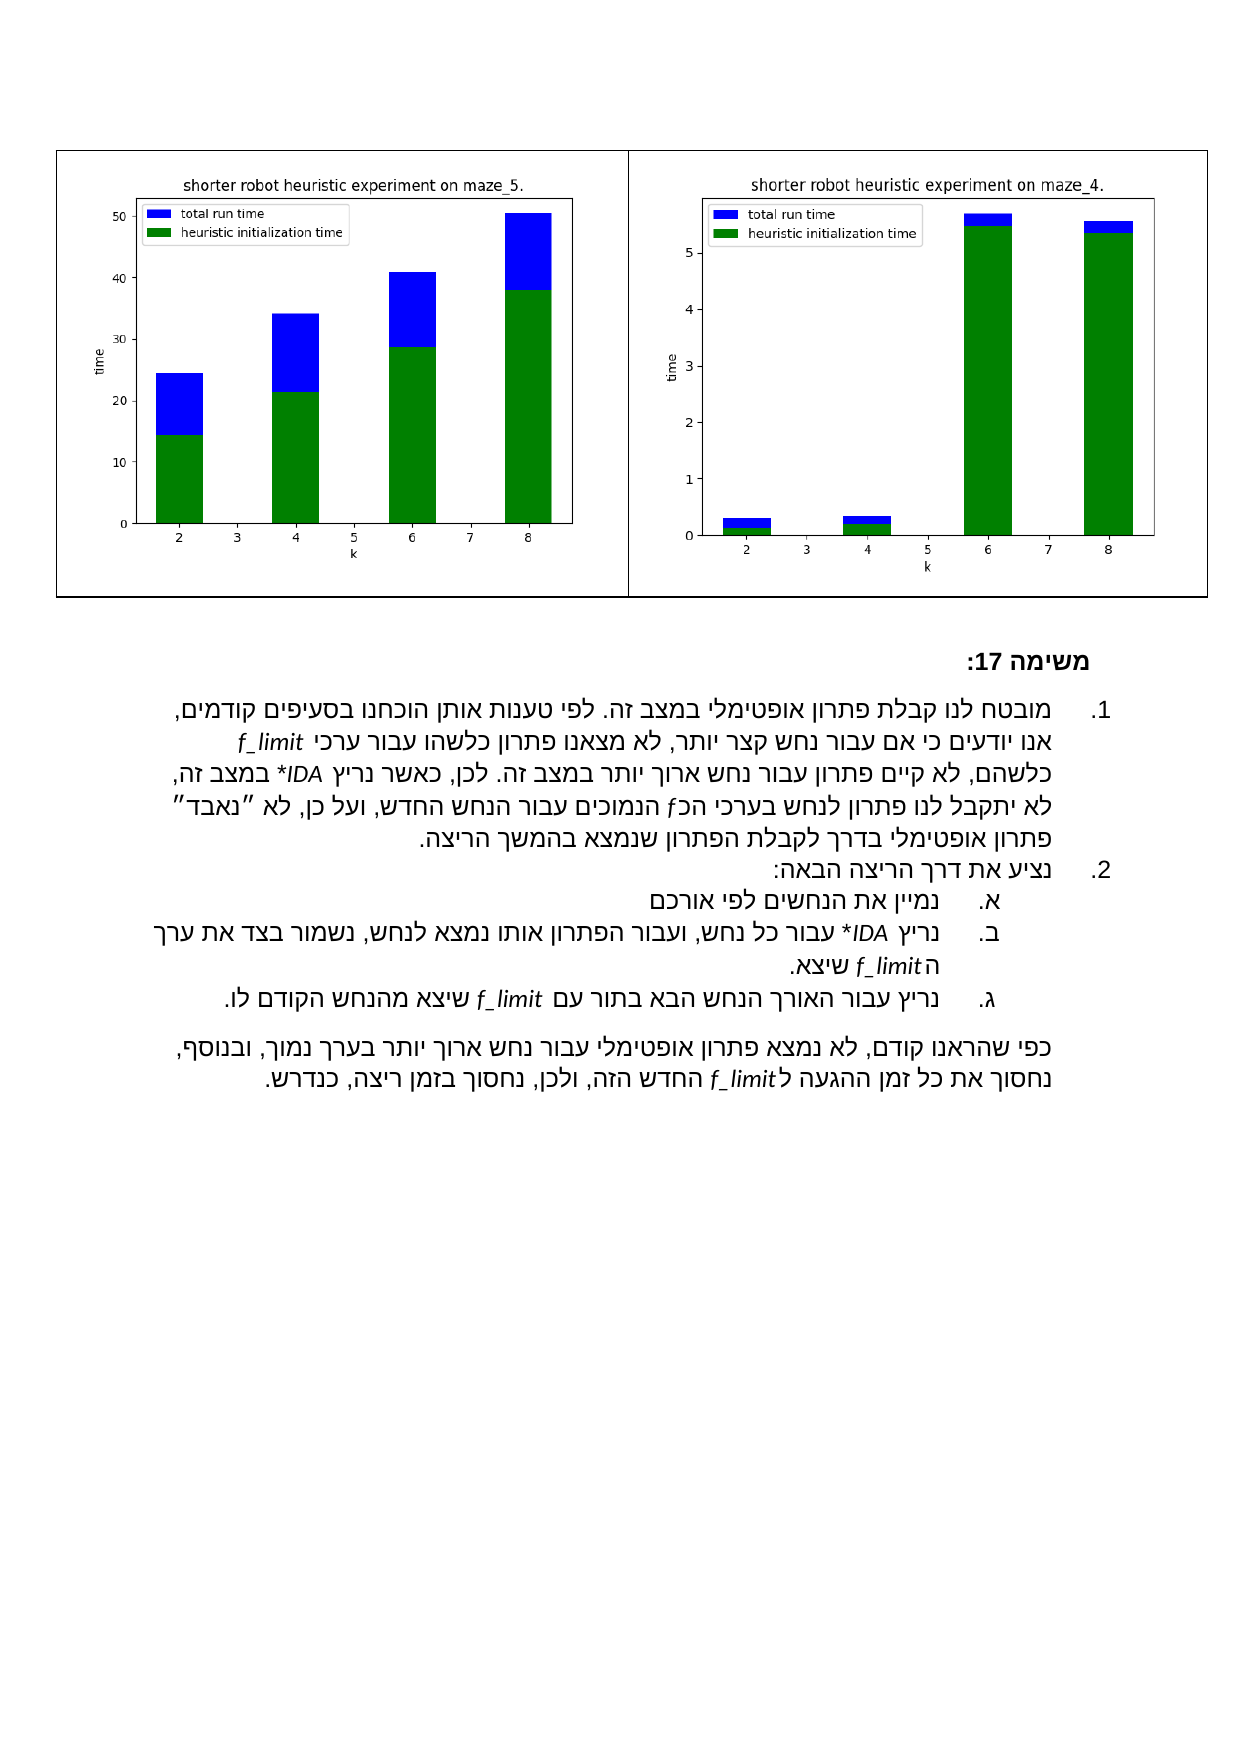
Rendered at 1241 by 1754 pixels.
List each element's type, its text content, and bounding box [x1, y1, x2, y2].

table_cell [629, 151, 1207, 596]
picture [642, 151, 1196, 582]
list נריץ IDA* עבור כל נחש, ועבור הפתרון אותו נמצא לנחש, נשמור בצד את ערך הf_limit שיצא. [150, 917, 978, 981]
list נמיין את הנחשים לפי אורכם [150, 886, 978, 915]
text כפי שהראנו קודם, לא נמצא פתרון אופטימלי עבור נחש ארוך יותר בערך נמוך, ובנוסף, נחסוך את כל זמן ההגעה לf_limit החדש הזה, ולכן, נחסוך בזמן ריצה, כנדרש. [150, 1033, 1053, 1094]
table_cell [57, 151, 628, 596]
list נציע את דרך הריצה הבאה: [150, 855, 1090, 884]
text משימה 17: [150, 647, 1090, 676]
picture [67, 151, 617, 565]
list מובטח לנו קבלת פתרון אופטימלי במצב זה. לפי טענות אותן הוכחנו בסעיפים קודמים, אנו יודעים כי אם עבור נחש קצר יותר, לא מצאנו פתרון כלשהו עבור ערכי f_limit כלשהם, לא קיים פתרון עבור נחש ארוך יותר במצב זה. לכן, כאשר נריץ IDA* במצב זה, לא יתקבל לנו פתרון לנחש בערכי הכf הנמוכים עבור הנחש החדש, ועל כן, לא ״נאבד״ פתרון אופטימלי בדרך לקבלת הפתרון שנמצא בהמשך הריצה. [150, 695, 1090, 853]
list נריץ עבור האורך הנחש הבא בתור עם f_limit שיצא מהנחש הקודם לו. [150, 983, 978, 1013]
